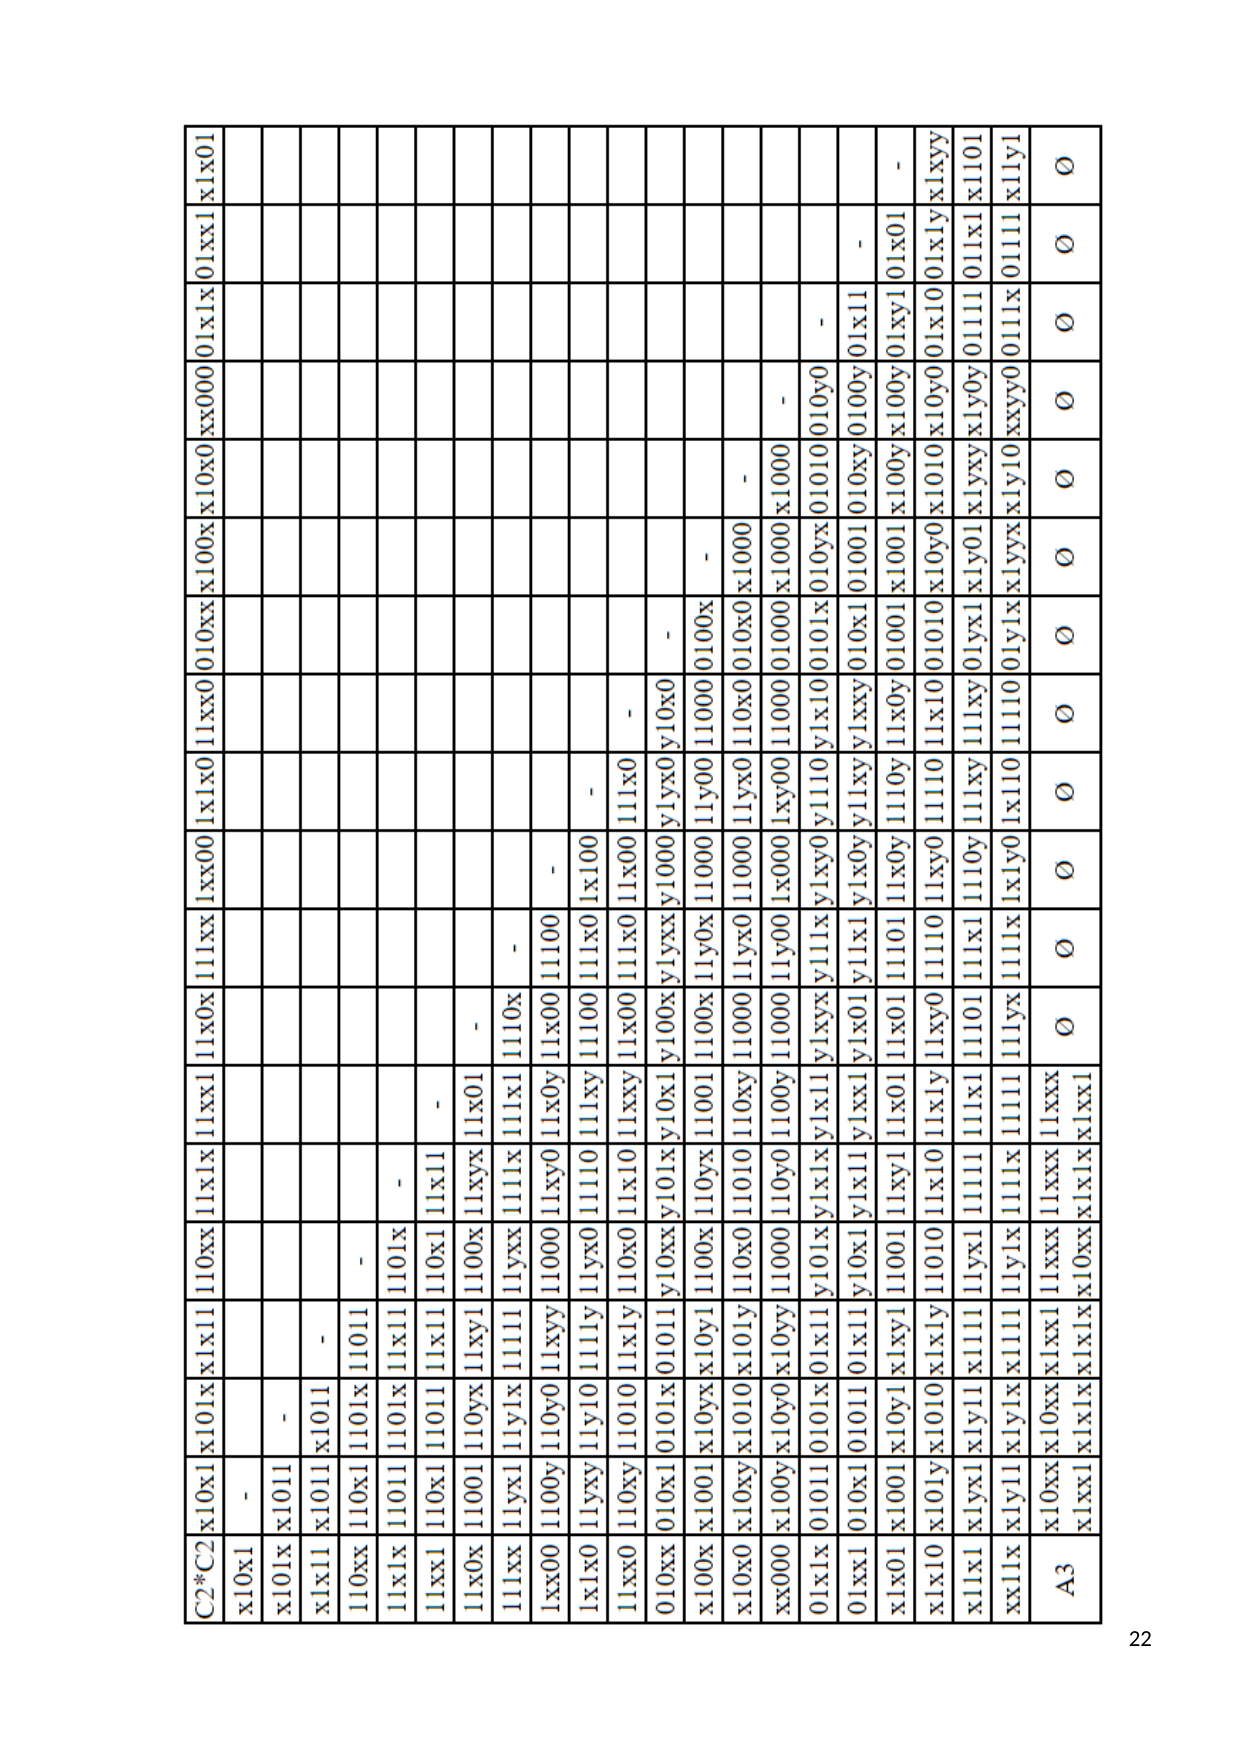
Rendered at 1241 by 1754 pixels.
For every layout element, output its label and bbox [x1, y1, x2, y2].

picture [177, 118, 1111, 1636]
